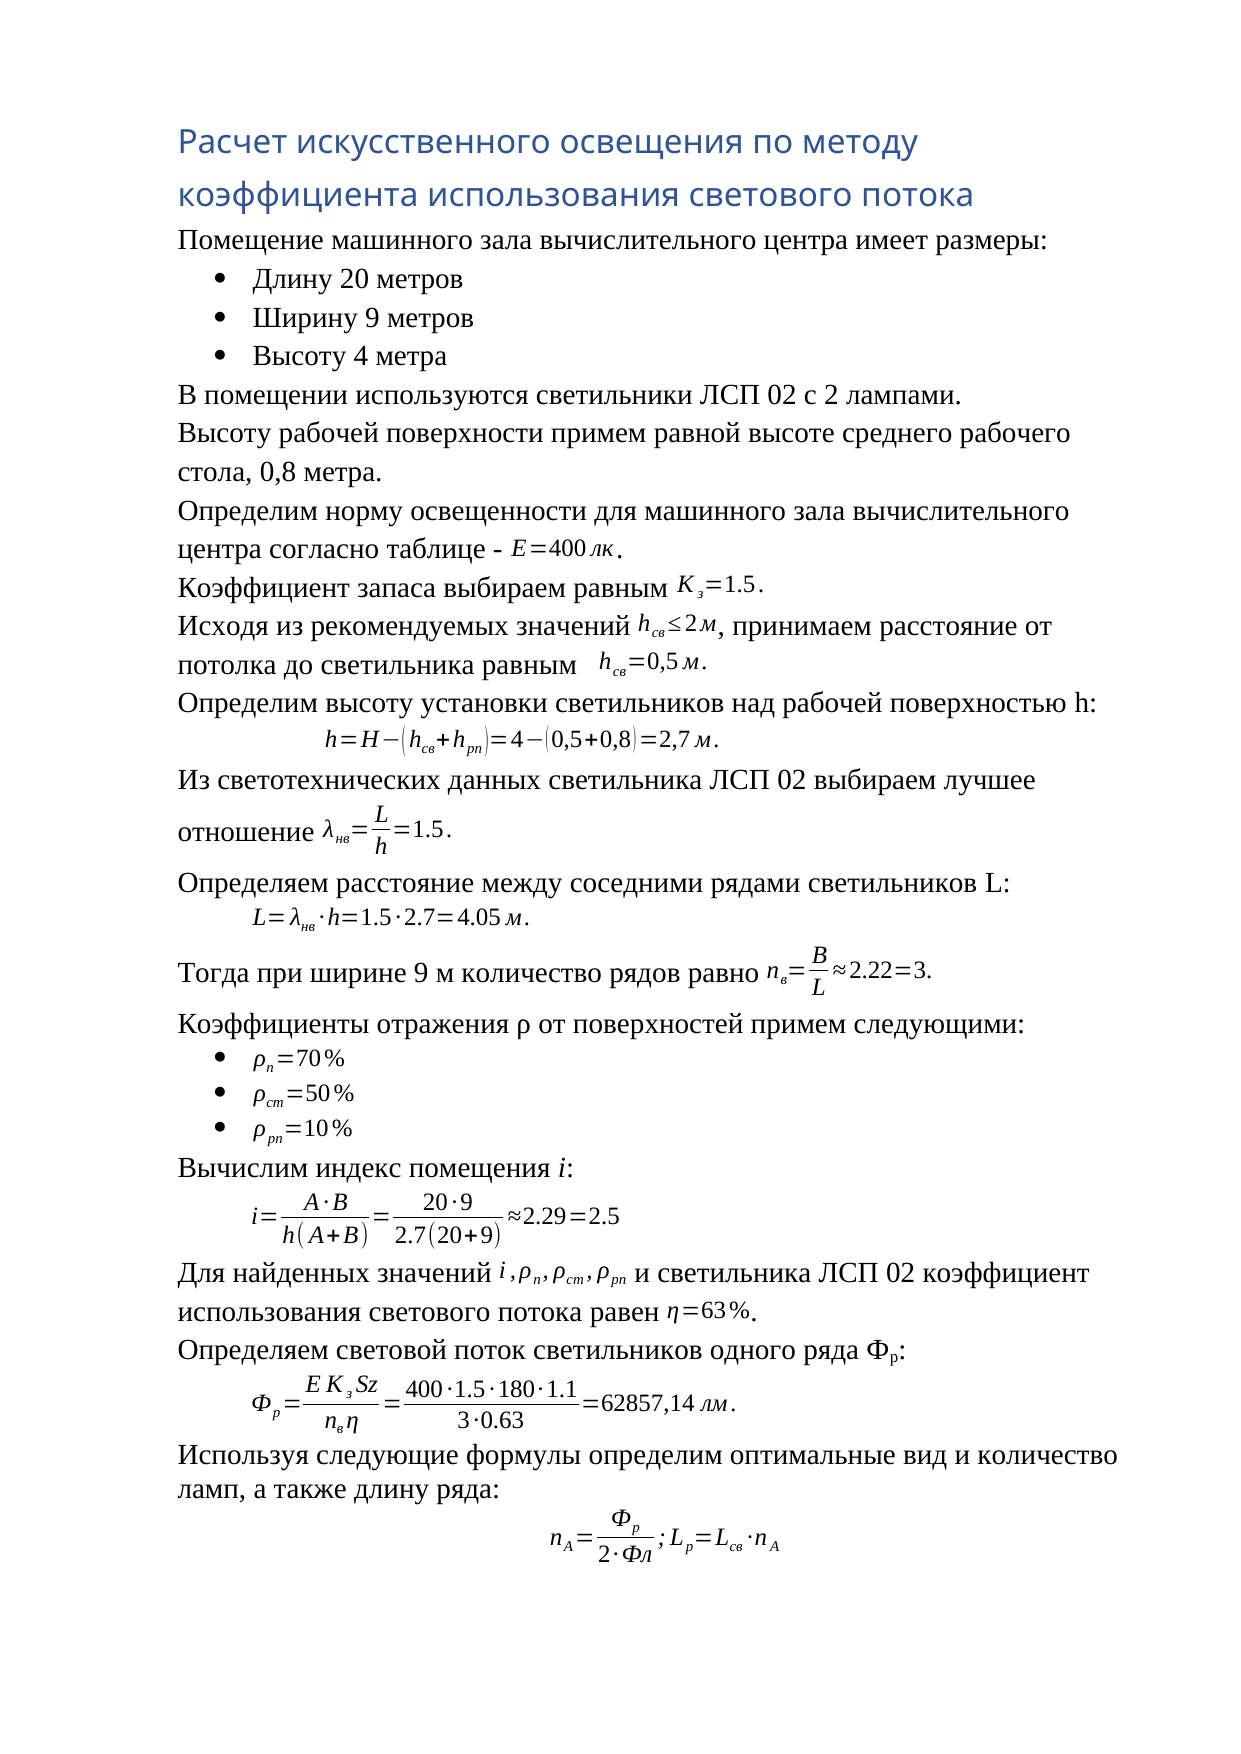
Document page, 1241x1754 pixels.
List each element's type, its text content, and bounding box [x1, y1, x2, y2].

list Длину 20 метров [215, 261, 1152, 295]
text Определим норму освещенности для машинного зала вычислительного центра согласно таблице - . [177, 493, 1152, 565]
text В помещении используются светильники ЛСП 02 с 2 лампами. [177, 377, 1152, 411]
text Вычислим индекс помещения i: [177, 1150, 1152, 1184]
text Исходя из рекомендуемых значений , принимаем расстояние от потолка до светильника равным [177, 608, 1152, 680]
text Тогда при ширине 9 м количество рядов равно [177, 942, 1152, 1001]
list Высоту 4 метра [215, 338, 1152, 372]
list Ширину 9 метров [215, 300, 1152, 333]
text Помещение машинного зала вычислительного центра имеет размеры: [177, 222, 1152, 256]
text Коэффициент запаса выбираем равным [177, 570, 1152, 603]
text Коэффициенты отражения ρ от поверхностей примем следующими: [177, 1006, 1152, 1039]
text Для найденных значений и светильника ЛСП 02 коэффициент использования светового потока равен . [177, 1255, 1152, 1327]
text Определим высоту установки светильников над рабочей поверхностью h: [177, 685, 1152, 719]
text Используя следующие формулы определим оптимальные вид и количество ламп, а также длину ряда: [177, 1437, 1152, 1504]
text Высоту рабочей поверхности примем равной высоте среднего рабочего стола, 0,8 метра. [177, 416, 1152, 488]
text Определяем расстояние между соседними рядами светильников L: [177, 865, 1152, 898]
text Из светотехнических данных светильника ЛСП 02 выбираем лучшее отношение [177, 762, 1152, 860]
text Определяем световой поток светильников одного ряда Фр: [177, 1332, 1152, 1366]
subtitle Расчет искусственного освещения по методу коэффициента использования светового потока [177, 118, 1152, 216]
